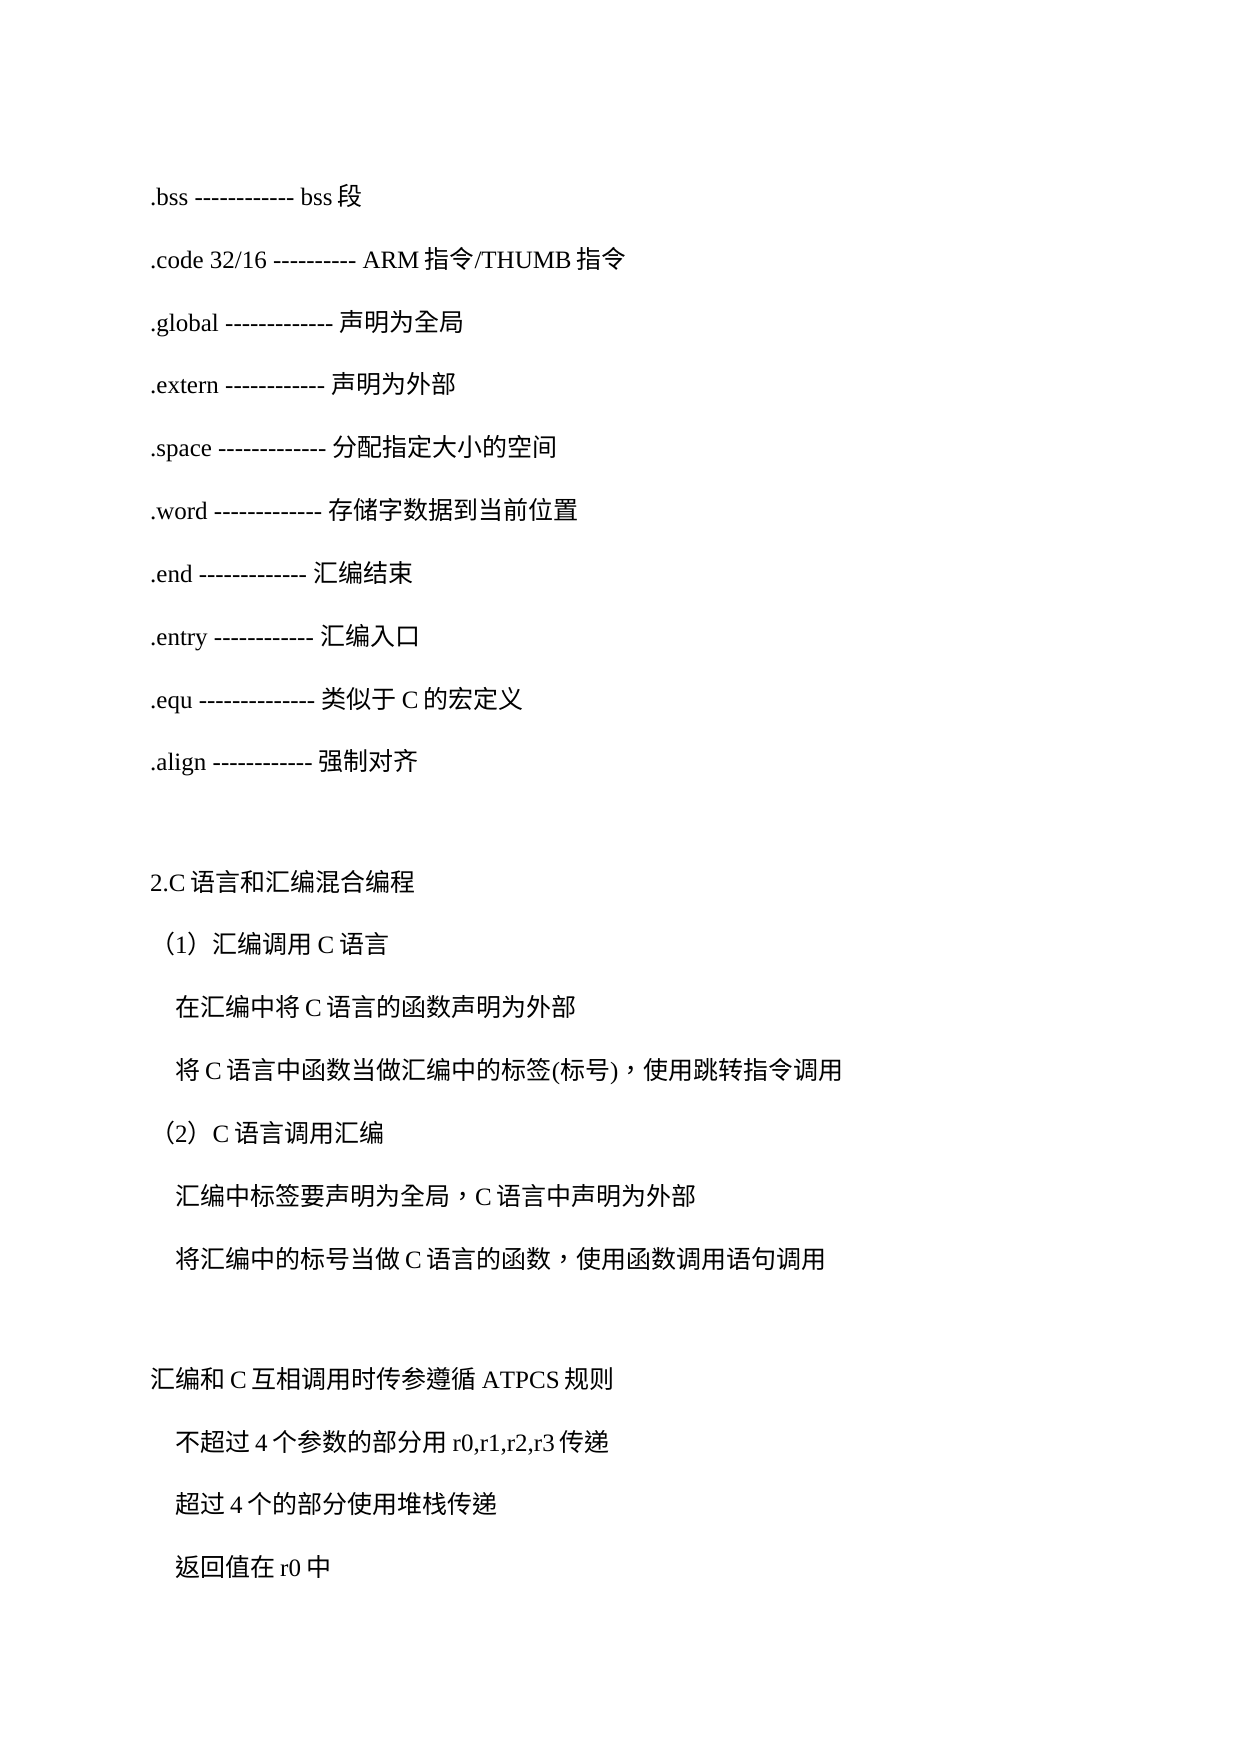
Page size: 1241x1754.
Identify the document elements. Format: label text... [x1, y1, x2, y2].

text .space ------------- 分配指定大小的空间 [150, 430, 1090, 464]
text 将C语言中函数当做汇编中的标签(标号)，使用跳转指令调用 [150, 1053, 1090, 1087]
text （2）C语言调用汇编 [150, 1116, 1090, 1150]
text 不超过4个参数的部分用r0,r1,r2,r3传递 [150, 1424, 1090, 1458]
text .code 32/16 ---------- ARM指令/THUMB指令 [150, 242, 1090, 276]
text （1）汇编调用C语言 [150, 927, 1090, 961]
text .word ------------- 存储字数据到当前位置 [150, 493, 1090, 527]
text .bss ------------ bss段 [150, 179, 1090, 213]
text .entry ------------ 汇编入口 [150, 618, 1090, 652]
text 将汇编中的标号当做C语言的函数，使用函数调用语句调用 [150, 1241, 1090, 1275]
text .align ------------ 强制对齐 [150, 744, 1090, 778]
text 在汇编中将C语言的函数声明为外部 [150, 990, 1090, 1024]
text 汇编中标签要声明为全局，C语言中声明为外部 [150, 1178, 1090, 1212]
text 2.C语言和汇编混合编程 [150, 864, 1090, 898]
text 汇编和C互相调用时传参遵循ATPCS规则 [150, 1362, 1090, 1396]
text .equ -------------- 类似于C的宏定义 [150, 681, 1090, 715]
text .end ------------- 汇编结束 [150, 556, 1090, 590]
text 返回值在r0中 [150, 1550, 1090, 1584]
text 超过4个的部分使用堆栈传递 [150, 1487, 1090, 1521]
text .extern ------------ 声明为外部 [150, 367, 1090, 401]
text .global ------------- 声明为全局 [150, 304, 1090, 338]
